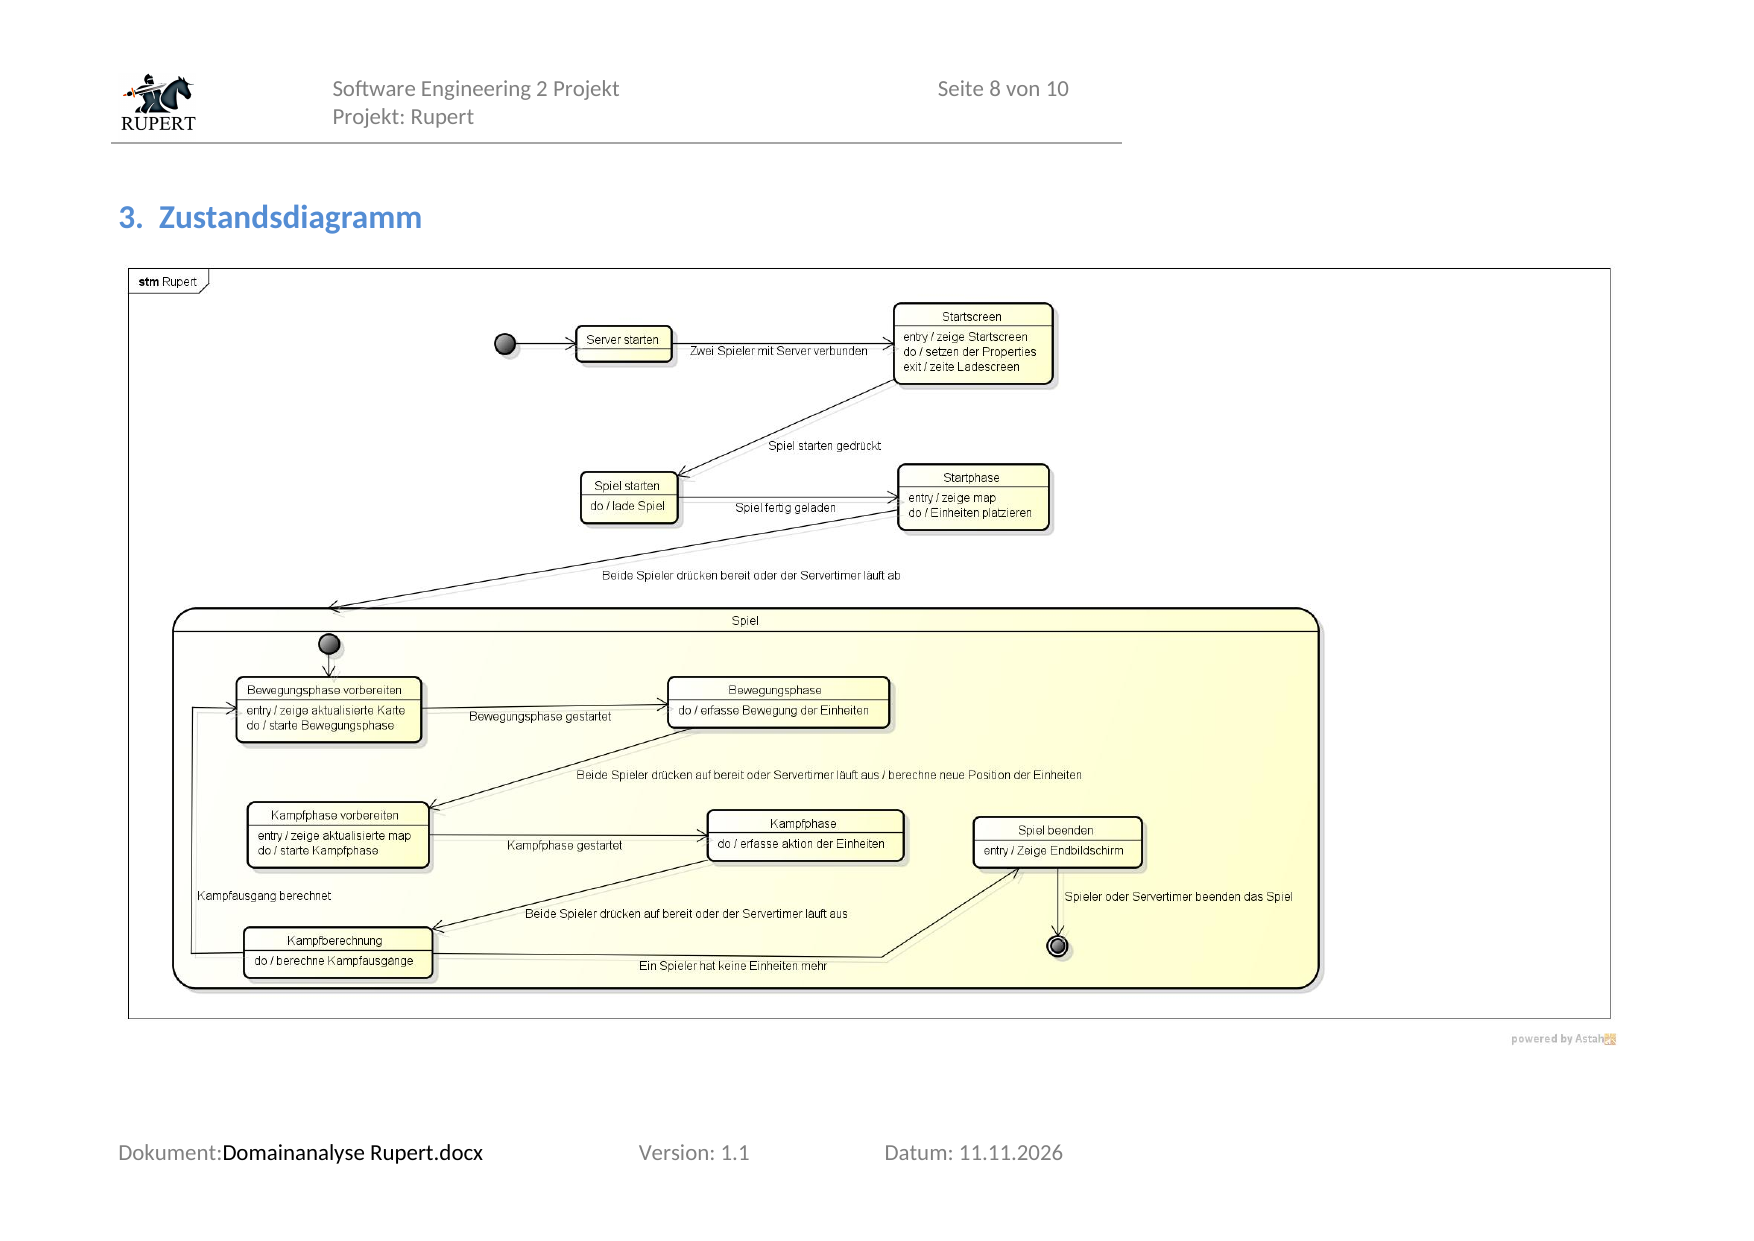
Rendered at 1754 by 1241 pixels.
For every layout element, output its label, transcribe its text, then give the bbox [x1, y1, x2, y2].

picture [118, 73, 197, 142]
picture [118, 258, 1619, 1048]
subtitle Zustandsdiagramm [118, 197, 1606, 237]
